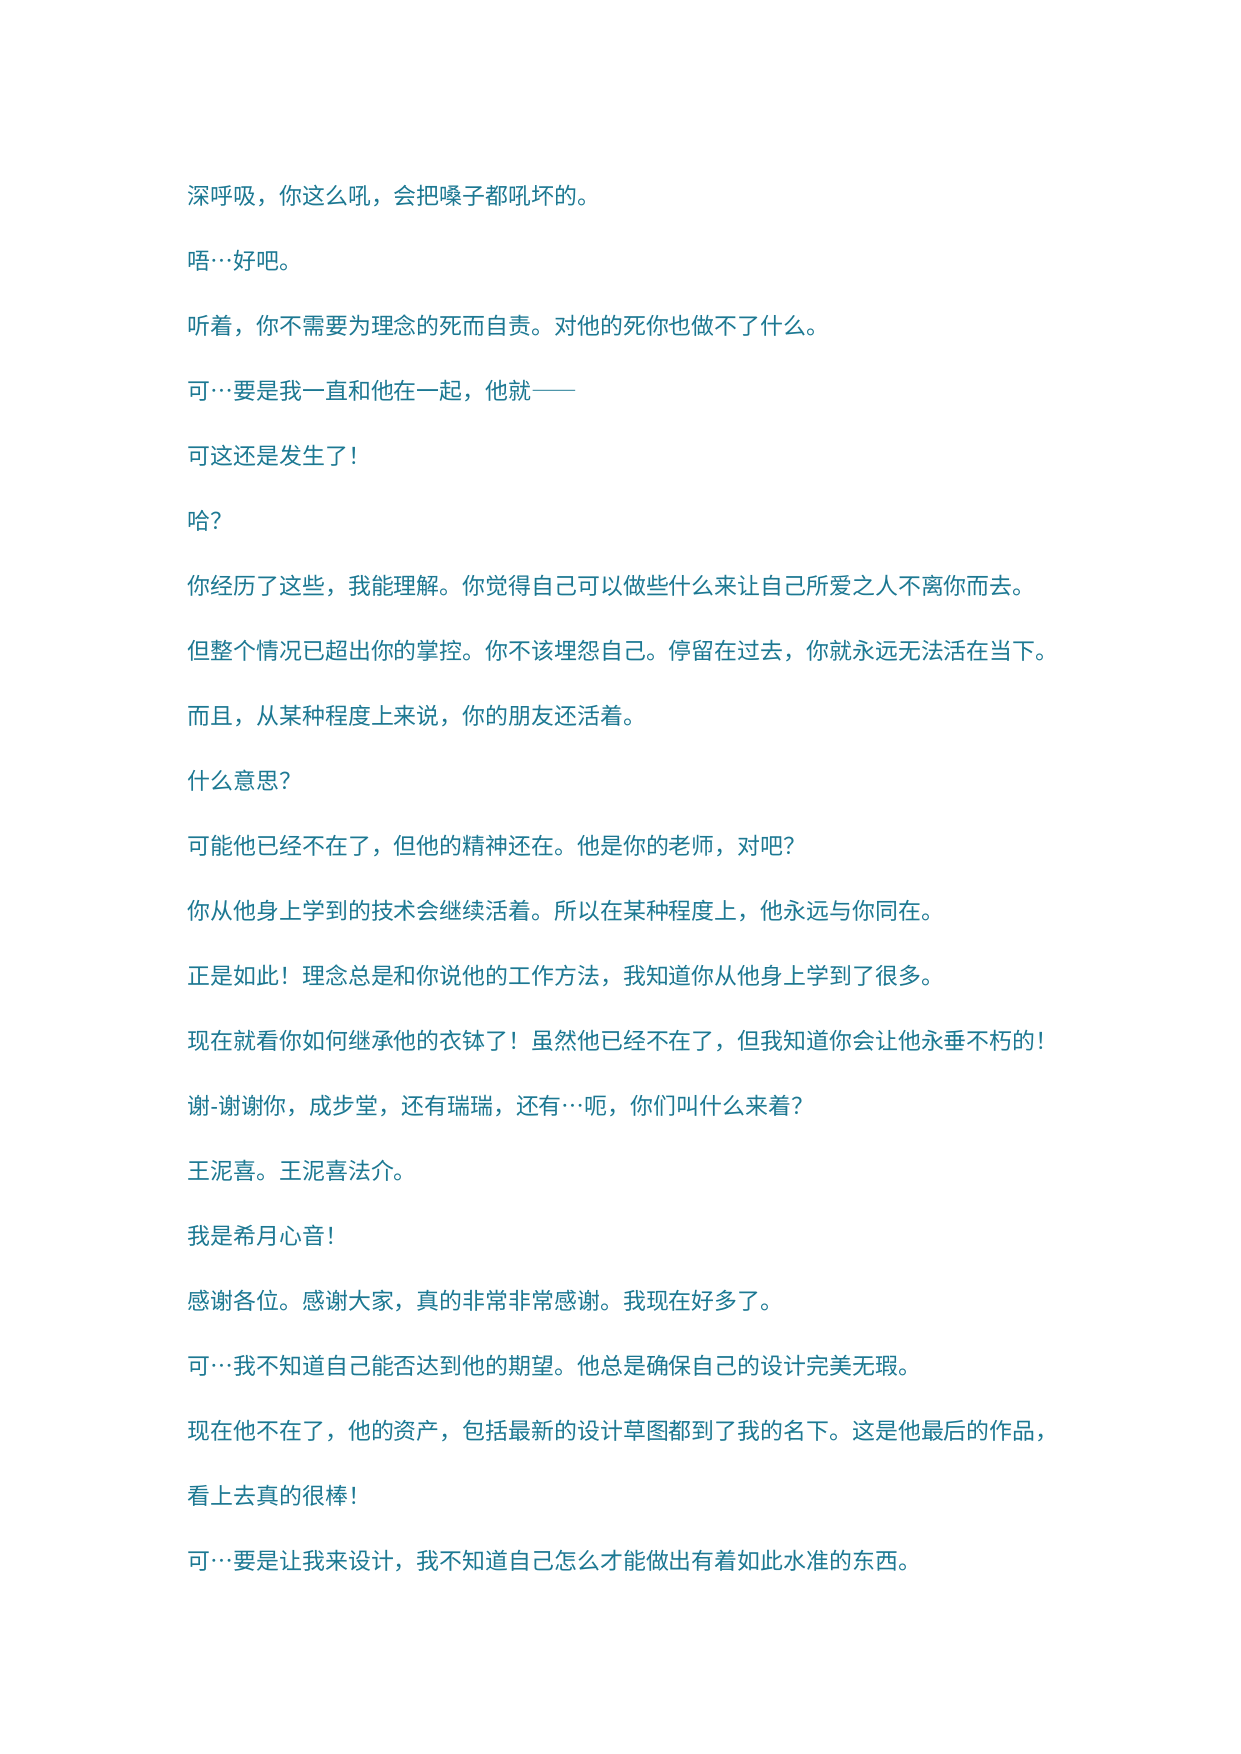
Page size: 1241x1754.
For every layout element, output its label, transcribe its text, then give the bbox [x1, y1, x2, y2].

text 唔…好吧。 [187, 227, 1053, 292]
text 哈？ [187, 487, 1053, 552]
text 可…要是让我来设计，我不知道自己怎么才能做出有着如此水准的东西。 [187, 1527, 1053, 1592]
text 听着，你不需要为理念的死而自责。对他的死你也做不了什么。 [187, 292, 1053, 357]
text 我是希月心音！ [187, 1202, 1053, 1267]
text 王泥喜。王泥喜法介。 [187, 1137, 1053, 1202]
text 可…要是我一直和他在一起，他就—— [187, 357, 1053, 422]
text 而且，从某种程度上来说，你的朋友还活着。 [187, 682, 1053, 747]
text 但整个情况已超出你的掌控。你不该埋怨自己。停留在过去，你就永远无法活在当下。 [187, 617, 1053, 682]
text 正是如此！理念总是和你说他的工作方法，我知道你从他身上学到了很多。 [187, 942, 1053, 1007]
text 谢-谢谢你，成步堂，还有瑞瑞，还有…呃，你们叫什么来着？ [187, 1072, 1053, 1137]
text 什么意思？ [187, 747, 1053, 812]
text 深呼吸，你这么吼，会把嗓子都吼坏的。 [187, 162, 1053, 227]
text 现在他不在了，他的资产，包括最新的设计草图都到了我的名下。这是他最后的作品，看上去真的很棒！ [187, 1397, 1053, 1527]
text 现在就看你如何继承他的衣钵了！虽然他已经不在了，但我知道你会让他永垂不朽的！ [187, 1007, 1053, 1072]
text 你经历了这些，我能理解。你觉得自己可以做些什么来让自己所爱之人不离你而去。 [187, 552, 1053, 617]
text 可这还是发生了！ [187, 422, 1053, 487]
text 可…我不知道自己能否达到他的期望。他总是确保自己的设计完美无瑕。 [187, 1332, 1053, 1397]
text 可能他已经不在了，但他的精神还在。他是你的老师，对吧？ [187, 812, 1053, 877]
text 你从他身上学到的技术会继续活着。所以在某种程度上，他永远与你同在。 [187, 877, 1053, 942]
text 感谢各位。感谢大家，真的非常非常感谢。我现在好多了。 [187, 1267, 1053, 1332]
